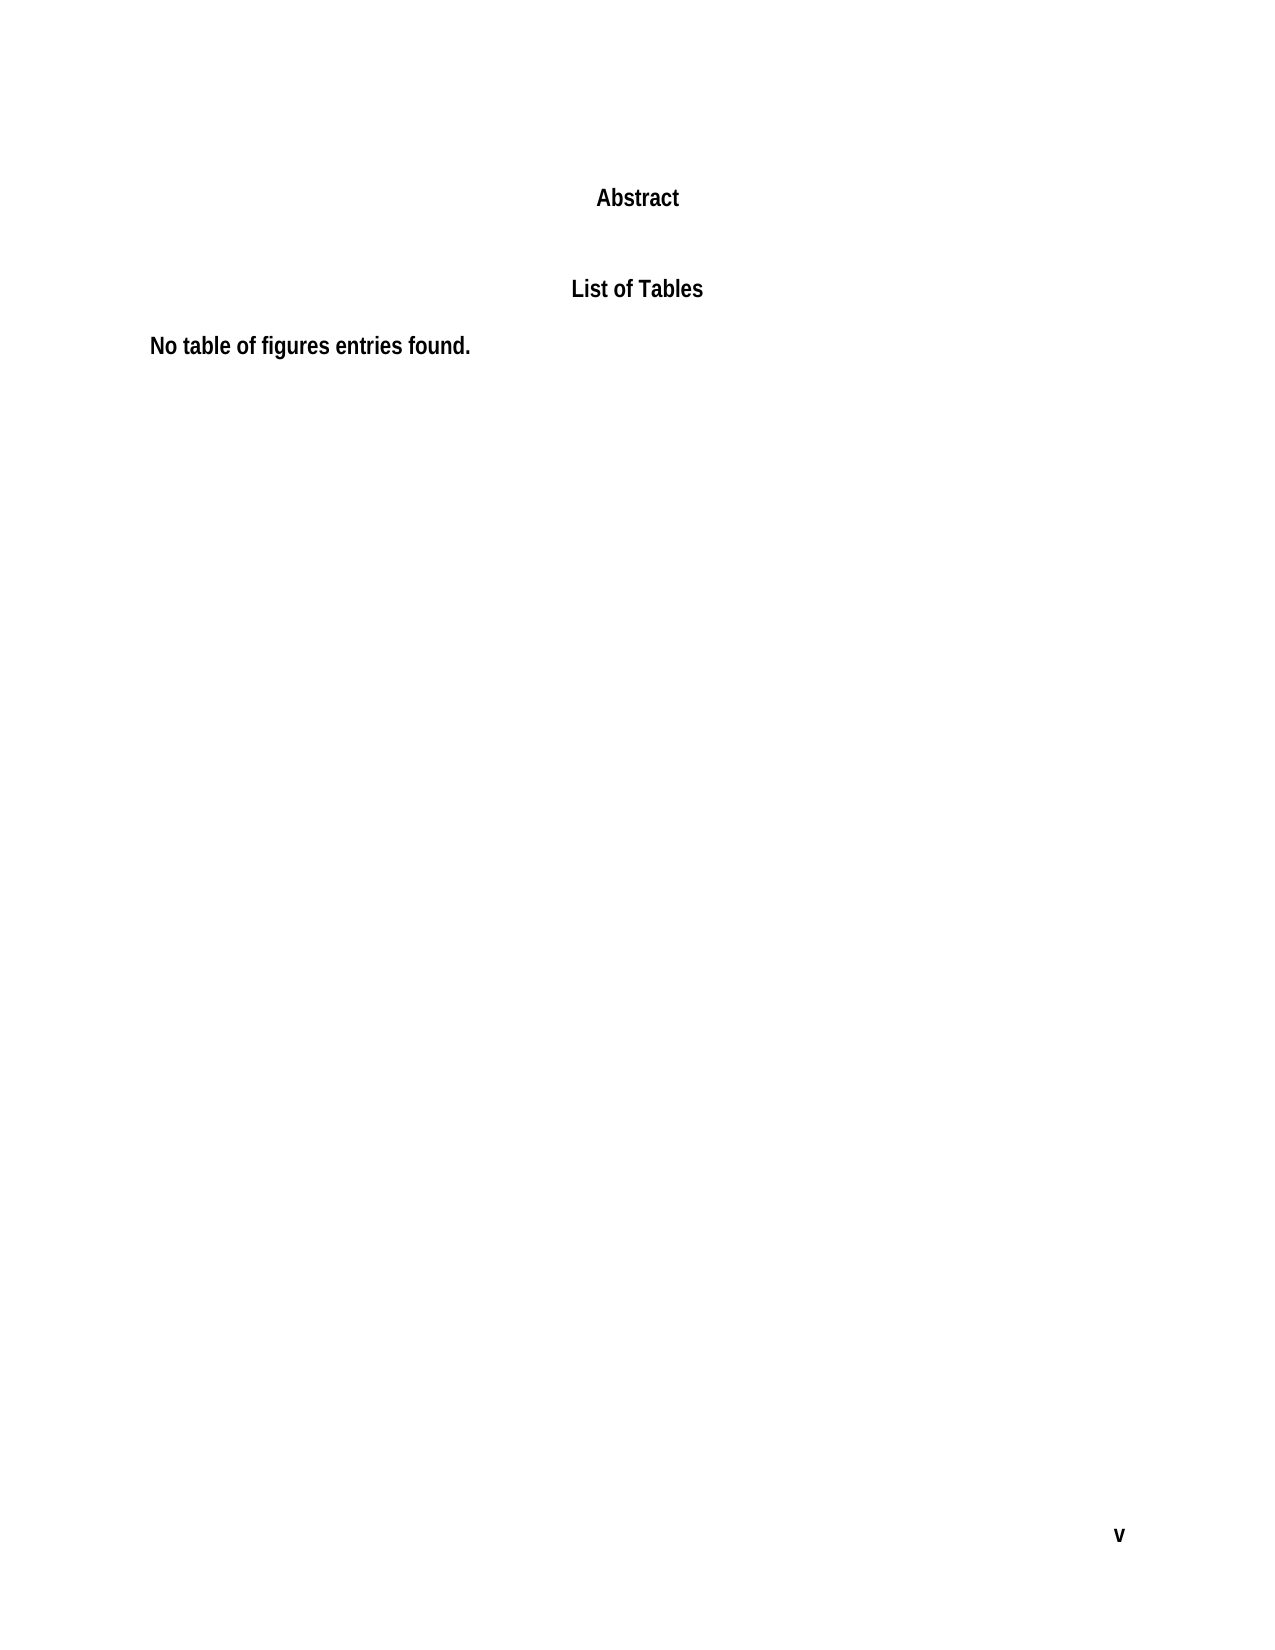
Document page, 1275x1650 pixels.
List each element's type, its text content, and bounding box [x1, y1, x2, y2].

subtitle Abstract [150, 183, 1125, 212]
text No table of figures entries found. [150, 331, 1125, 360]
subtitle List of Tables [150, 274, 1125, 303]
